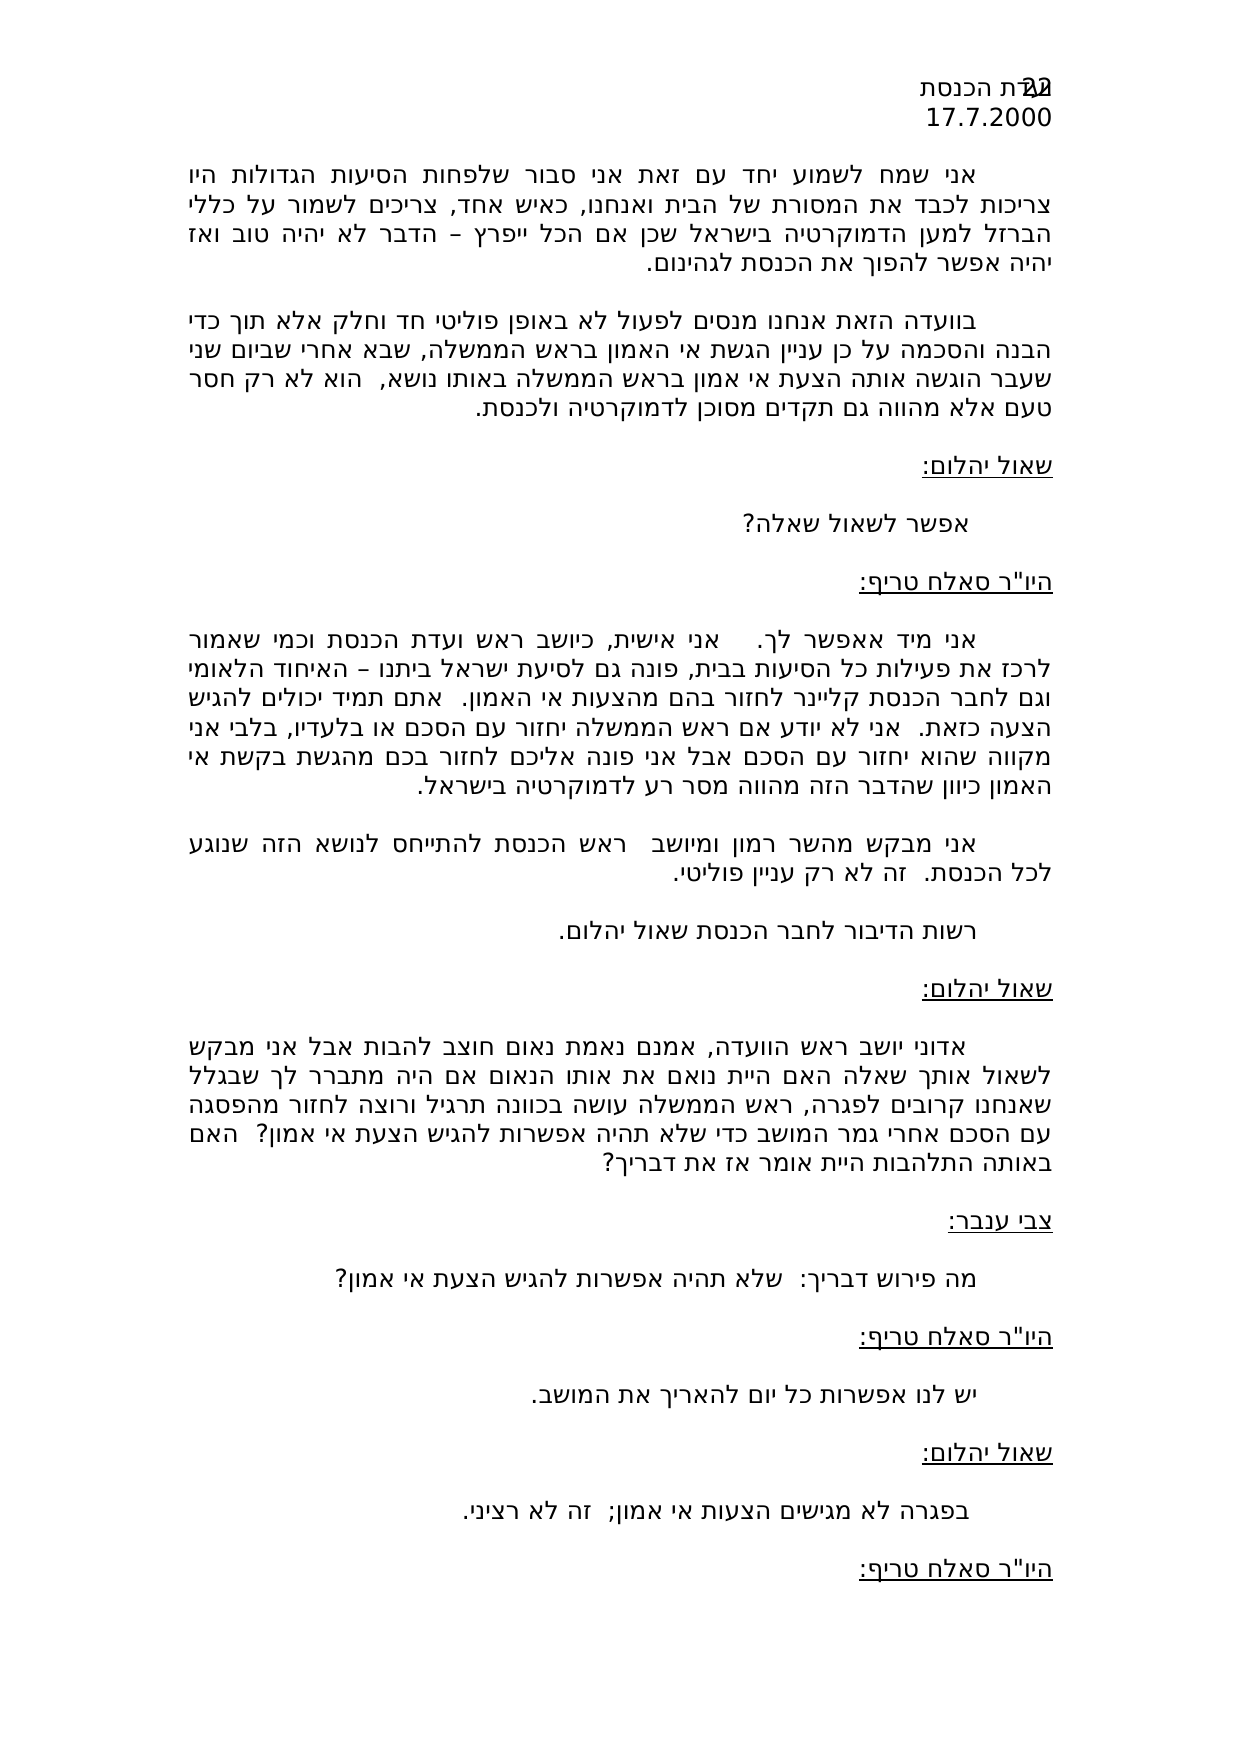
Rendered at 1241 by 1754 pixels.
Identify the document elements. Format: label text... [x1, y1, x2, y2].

text אדוני יושב ראש הוועדה, אמנם נאמת נאום חוצב להבות אבל אני מבקש לשאול אותך שאלה האם היית נואם את אותו הנאום אם היה מתברר לך שבגלל שאנחנו קרובים לפגרה, ראש הממשלה עושה בכוונה תרגיל ורוצה לחזור מהפסגה עם הסכם אחרי גמר המושב כדי שלא תהיה אפשרות להגיש הצעת אי אמון? האם באותה התלהבות היית אומר אז את דבריך? [187, 1032, 1053, 1178]
text אני מבקש מהשר רמון ומיושב ראש הכנסת להתייחס לנושא הזה שנוגע לכל הכנסת. זה לא רק עניין פוליטי. [187, 829, 1053, 887]
text בוועדה הזאת אנחנו מנסים לפעול לא באופן פוליטי חד וחלק אלא תוך כדי הבנה והסכמה על כן עניין הגשת אי האמון בראש הממשלה, שבא אחרי שביום שני שעבר הוגשה אותה הצעת אי אמון בראש הממשלה באותו נושא, הוא לא רק חסר טעם אלא מהווה גם תקדים מסוכן לדמוקרטיה ולכנסת. [187, 306, 1053, 423]
text מה פירוש דבריך: שלא תהיה אפשרות להגיש הצעת אי אמון? [187, 1264, 1053, 1293]
text בפגרה לא מגישים הצעות אי אמון; זה לא רציני. [187, 1496, 1053, 1525]
text היו"ר סאלח טריף: [187, 1554, 1053, 1583]
text צבי ענבר: [187, 1206, 1053, 1236]
text שאול יהלום: [187, 1438, 1053, 1467]
text שאול יהלום: [187, 974, 1053, 1003]
text היו"ר סאלח טריף: [187, 1322, 1053, 1351]
text אפשר לשאול שאלה? [187, 509, 1053, 538]
text היו"ר סאלח טריף: [187, 567, 1053, 596]
text אני שמח לשמוע יחד עם זאת אני סבור שלפחות הסיעות הגדולות היו צריכות לכבד את המסורת של הבית ואנחנו, כאיש אחד, צריכים לשמור על כללי הברזל למען הדמוקרטיה בישראל שכן אם הכל ייפרץ – הדבר לא יהיה טוב ואז יהיה אפשר להפוך את הכנסת לגהינום. [187, 161, 1053, 277]
text רשות הדיבור לחבר הכנסת שאול יהלום. [187, 916, 1053, 945]
text שאול יהלום: [187, 451, 1053, 481]
text אני מיד אאפשר לך. אני אישית, כיושב ראש ועדת הכנסת וכמי שאמור לרכז את פעילות כל הסיעות בבית, פונה גם לסיעת ישראל ביתנו – האיחוד הלאומי וגם לחבר הכנסת קליינר לחזור בהם מהצעות אי האמון. אתם תמיד יכולים להגיש הצעה כזאת. אני לא יודע אם ראש הממשלה יחזור עם הסכם או בלעדיו, בלבי אני מקווה שהוא יחזור עם הסכם אבל אני פונה אליכם לחזור בכם מהגשת בקשת אי האמון כיוון שהדבר הזה מהווה מסר רע לדמוקרטיה בישראל. [187, 625, 1053, 800]
text יש לנו אפשרות כל יום להאריך את המושב. [187, 1380, 1053, 1409]
